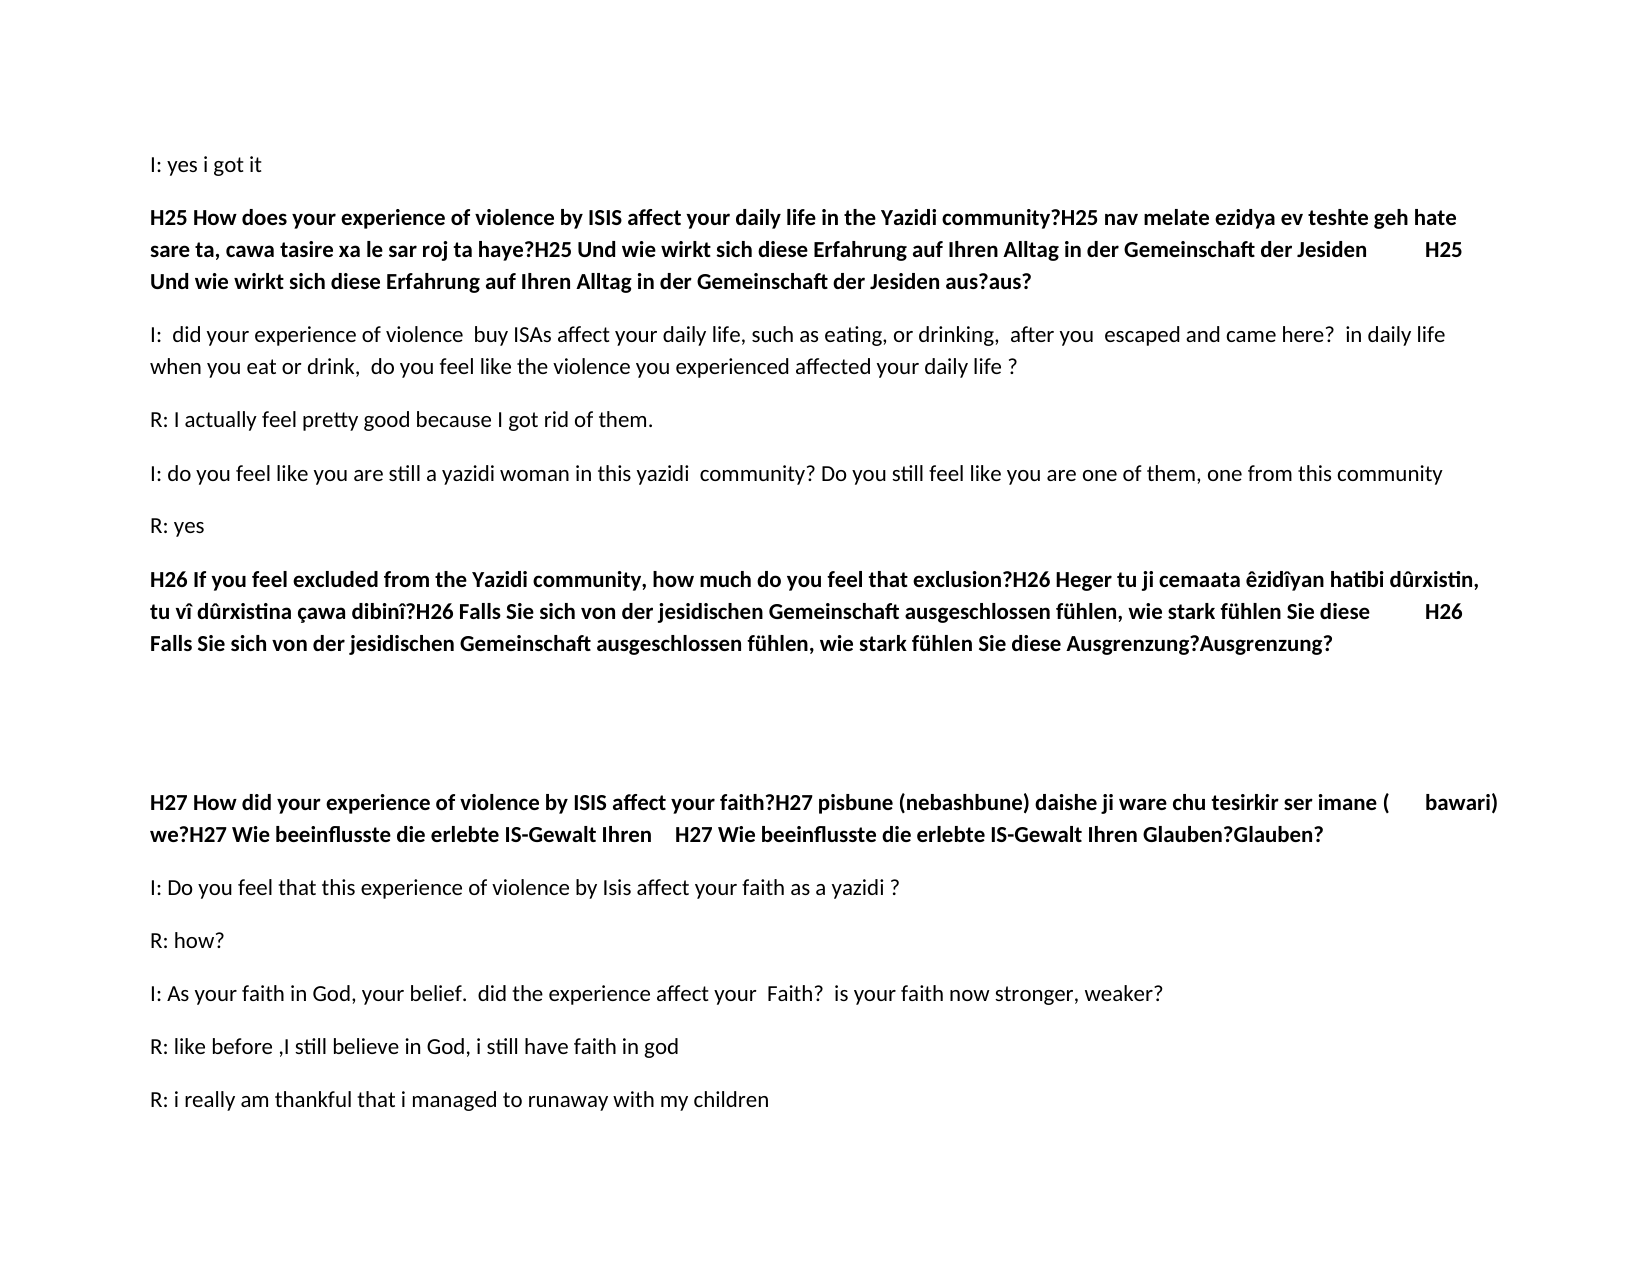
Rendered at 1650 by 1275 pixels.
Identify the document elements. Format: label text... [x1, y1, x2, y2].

text H26 If you feel excluded from the Yazidi community, how much do you feel that exclusion?H26 Heger tu ji cemaata êzidîyan hatibi dûrxistin, tu vî dûrxistina çawa dibinî?H26 Falls Sie sich von der jesidischen Gemeinschaft ausgeschlossen fühlen, wie stark fühlen Sie diese H26 Falls Sie sich von der jesidischen Gemeinschaft ausgeschlossen fühlen, wie stark fühlen Sie diese Ausgrenzung?Ausgrenzung? [150, 565, 1500, 657]
text R: how? [150, 926, 1500, 954]
text H25 How does your experience of violence by ISIS affect your daily life in the Yazidi community?H25 nav melate ezidya ev teshte geh hate sare ta, cawa tasire xa le sar roj ta haye?H25 Und wie wirkt sich diese Erfahrung auf Ihren Alltag in der Gemeinschaft der Jesiden H25 Und wie wirkt sich diese Erfahrung auf Ihren Alltag in der Gemeinschaft der Jesiden aus?aus? [150, 203, 1500, 295]
text I: yes i got it [150, 150, 1500, 178]
text R: I actually feel pretty good because I got rid of them. [150, 406, 1500, 434]
text I: did your experience of violence buy ISAs affect your daily life, such as eating, or drinking, after you escaped and came here? in daily life when you eat or drink, do you feel like the violence you experienced affected your daily life ? [150, 320, 1500, 381]
text R: i really am thankful that i managed to runaway with my children [150, 1085, 1500, 1113]
text I: As your faith in God, your belief. did the experience affect your Faith? is your faith now stronger, weaker? [150, 979, 1500, 1007]
text R: like before ,I still believe in God, i still have faith in god [150, 1032, 1500, 1060]
text H27 How did your experience of violence by ISIS affect your faith?H27 pisbune (nebashbune) daishe ji ware chu tesirkir ser imane ( bawari) we?H27 Wie beeinflusste die erlebte IS-Gewalt Ihren H27 Wie beeinflusste die erlebte IS-Gewalt Ihren Glauben?Glauben? [150, 788, 1500, 848]
text I: do you feel like you are still a yazidi woman in this yazidi community? Do you still feel like you are one of them, one from this community [150, 459, 1500, 487]
text R: yes [150, 512, 1500, 540]
text I: Do you feel that this experience of violence by Isis affect your faith as a yazidi ? [150, 873, 1500, 901]
